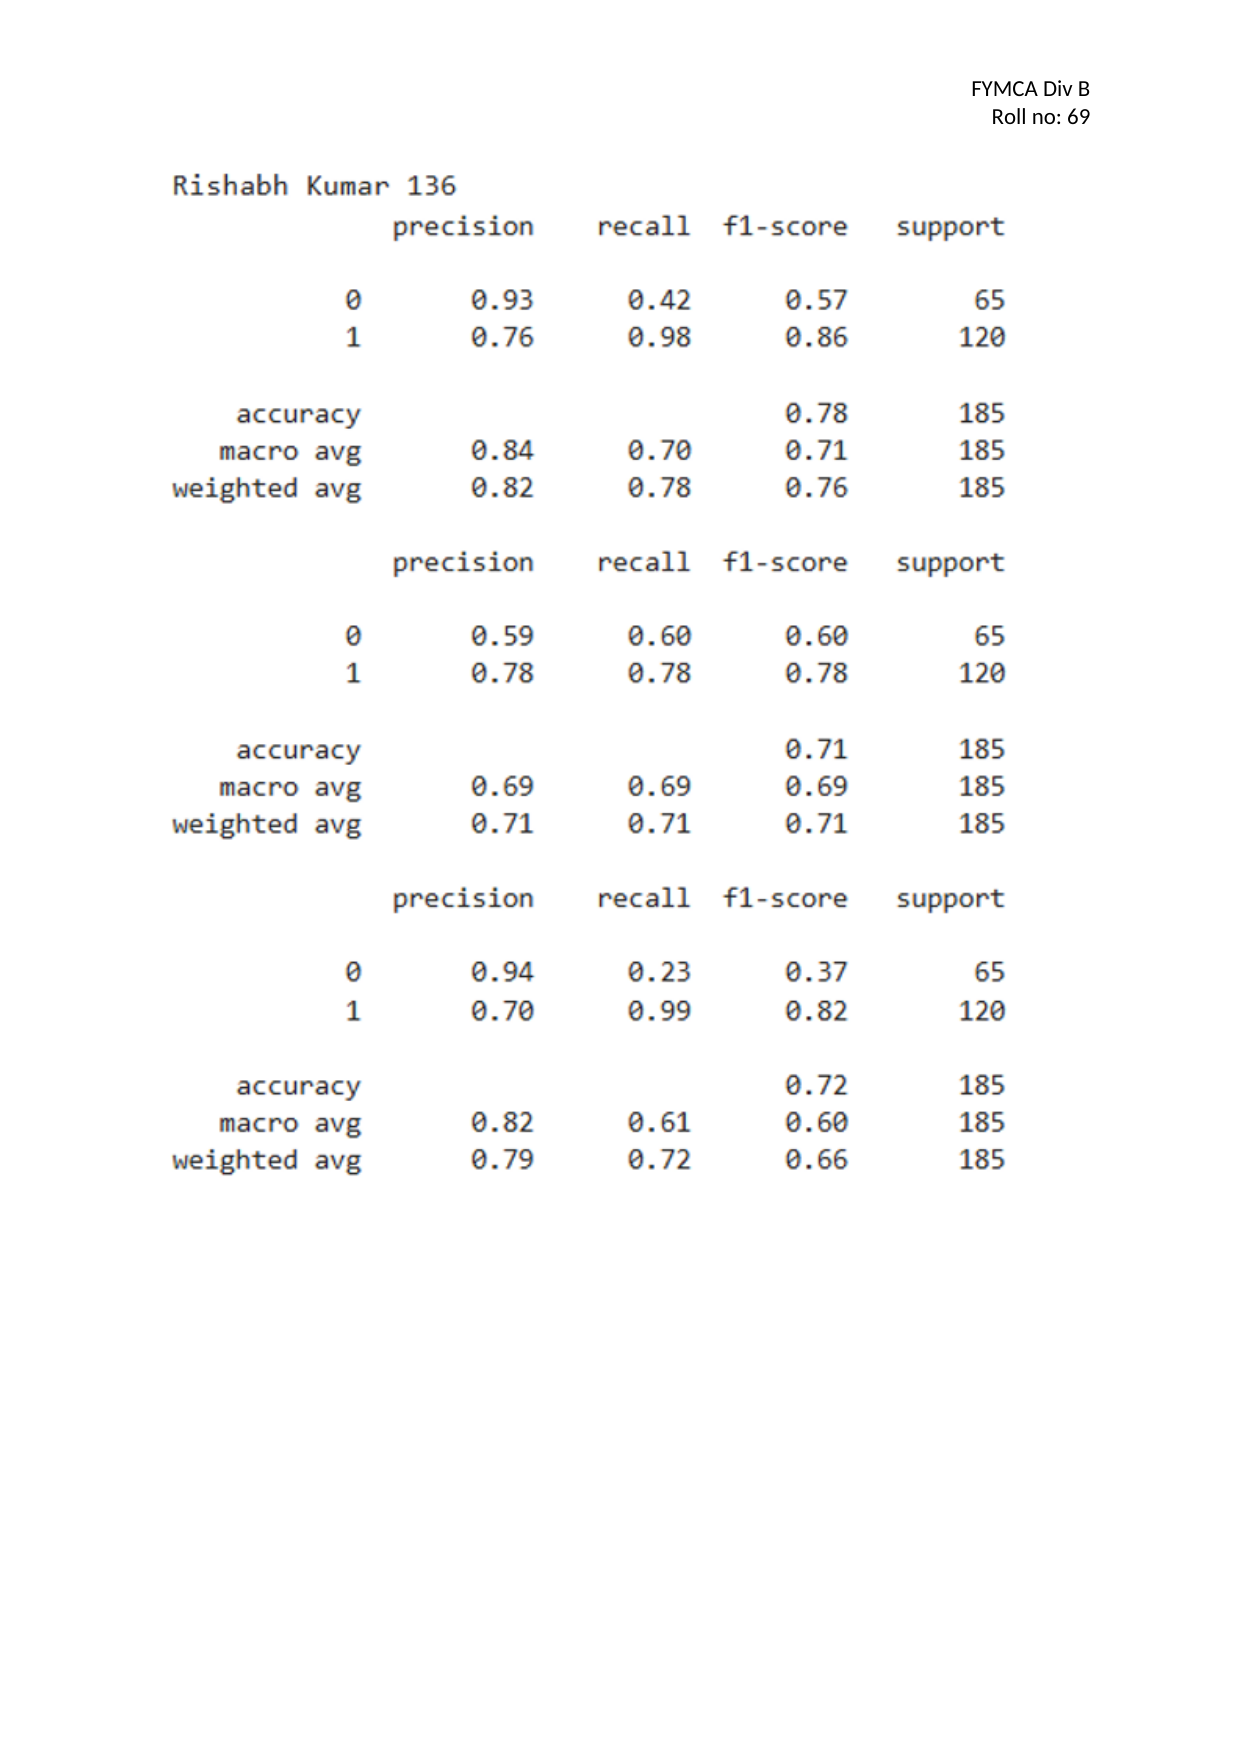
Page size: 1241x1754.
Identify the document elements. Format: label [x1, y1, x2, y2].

picture [151, 160, 1024, 1187]
table_header [141, 150, 1125, 1197]
